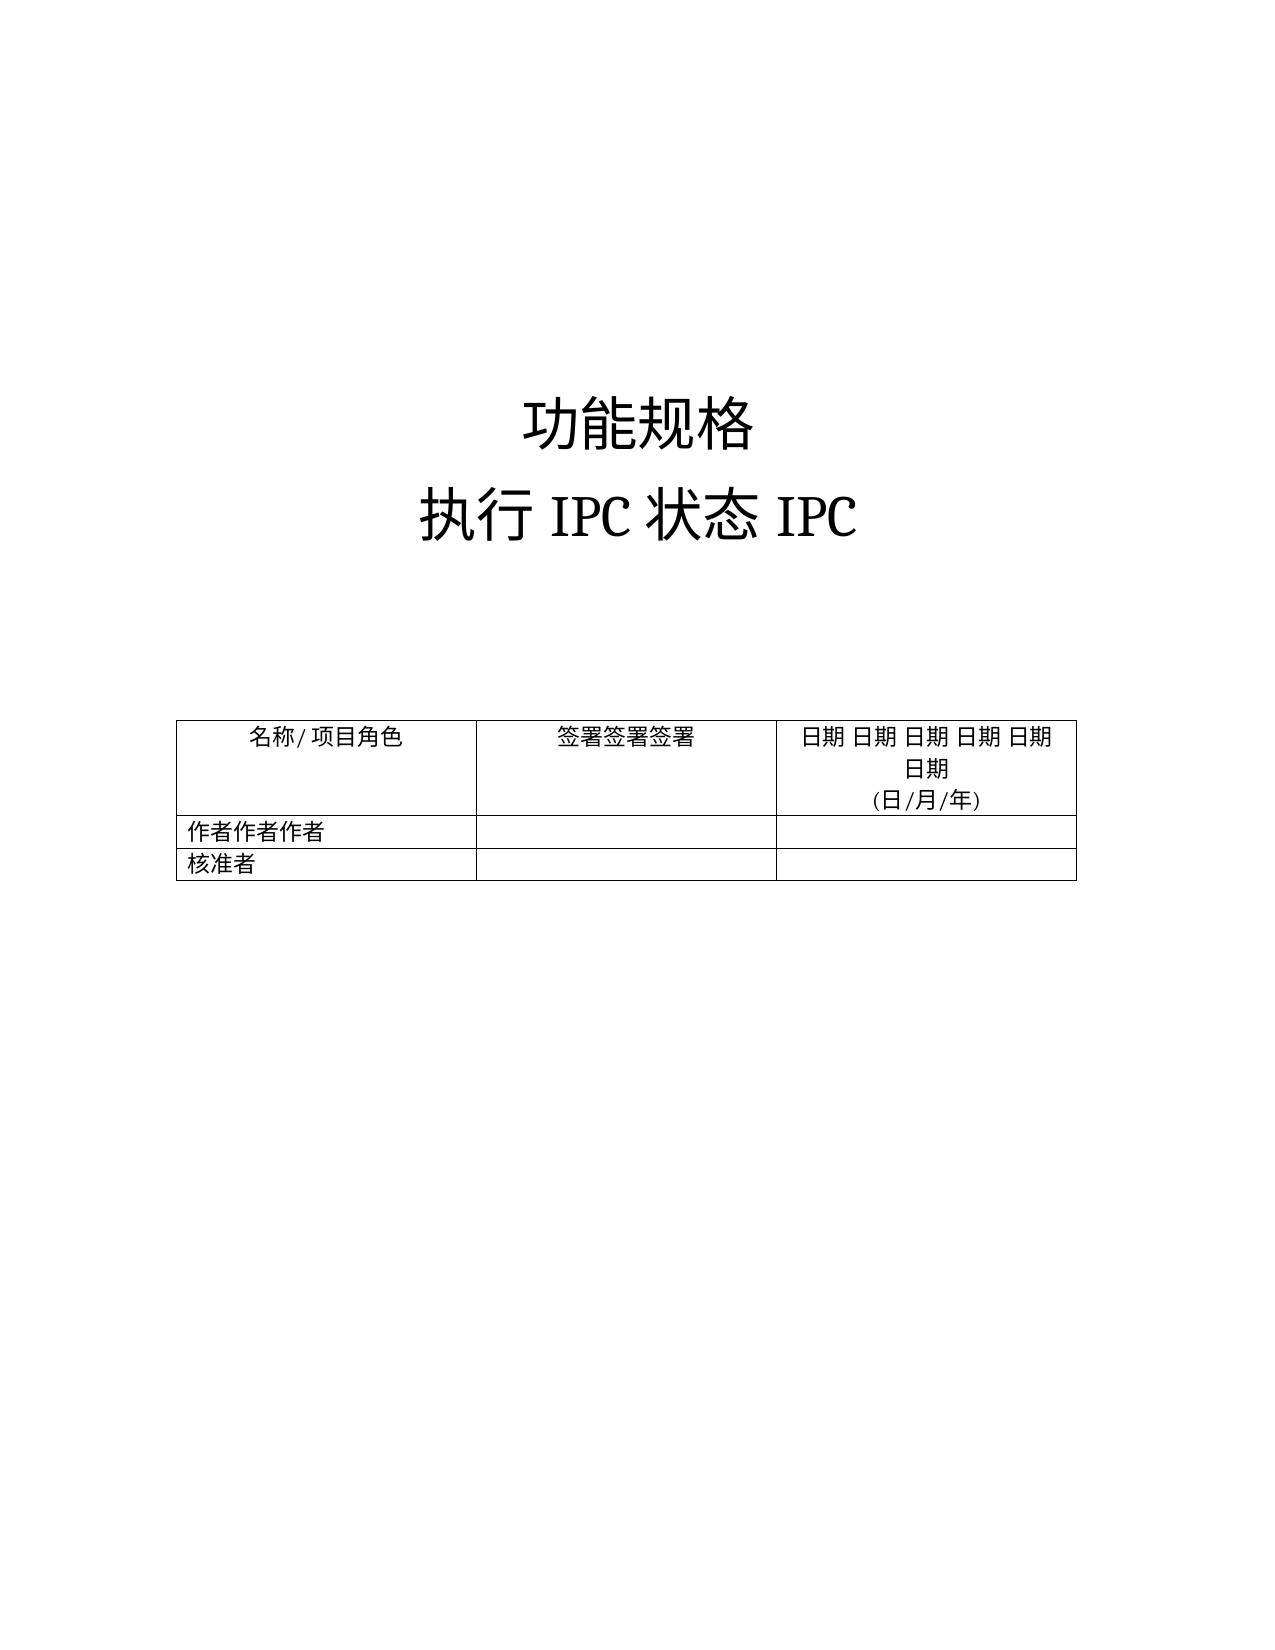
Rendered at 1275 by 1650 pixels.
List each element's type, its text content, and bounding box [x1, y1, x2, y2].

table_cell [777, 849, 1076, 880]
table_header 日期 日期 日期 日期 日期 日期 (日/月/年) [777, 721, 1076, 815]
table_cell 作者作者作者 [177, 816, 476, 847]
table_cell 核准者 [177, 849, 476, 880]
table_cell [477, 849, 776, 880]
table_header 名称/ 项目角色 [177, 721, 476, 815]
text 功能规格 执行 IPC 状态 IPC [187, 150, 1087, 584]
table_header 签署签署签署 [477, 721, 776, 815]
table_cell [477, 816, 776, 847]
table_cell [777, 816, 1076, 847]
